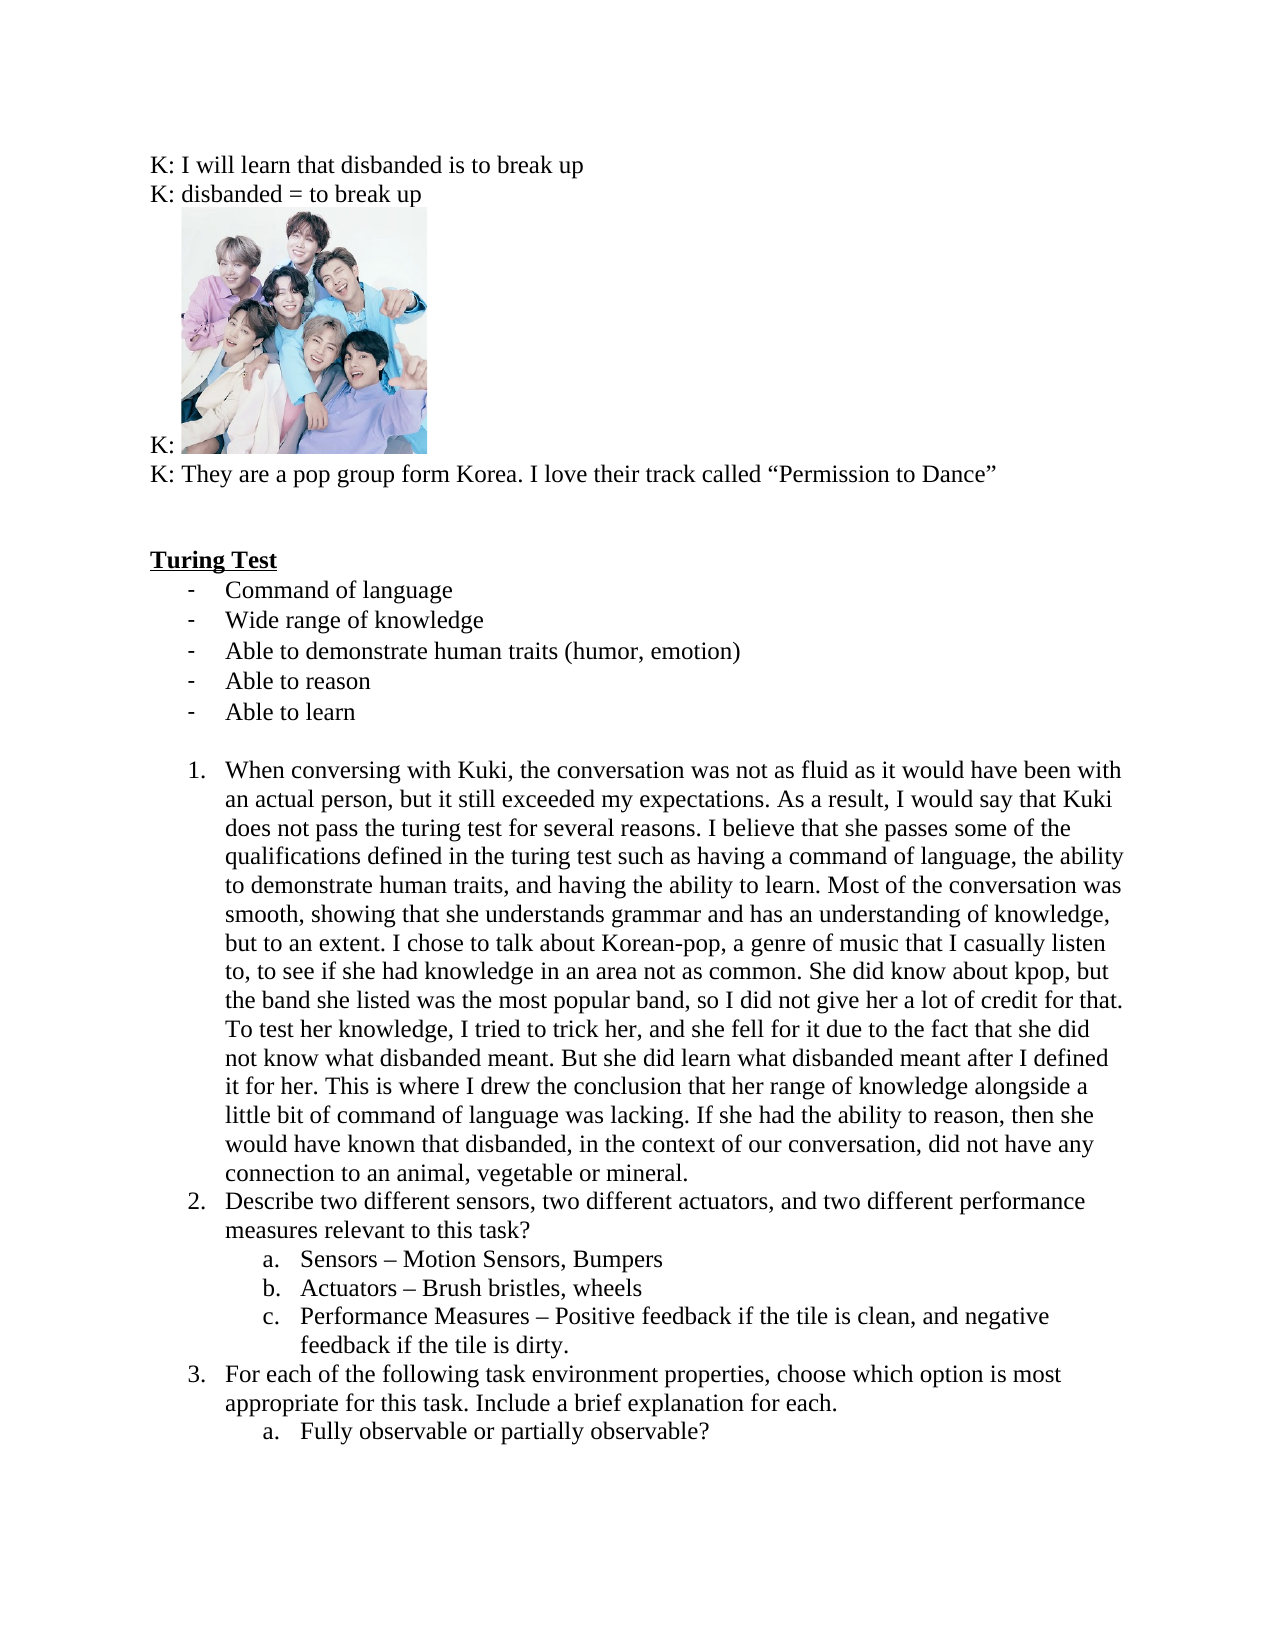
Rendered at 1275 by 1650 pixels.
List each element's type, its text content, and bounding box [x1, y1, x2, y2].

list Fully observable or partially observable? [262, 1416, 1125, 1445]
list Performance Measures – Positive feedback if the tile is clean, and negative feedback if the tile is dirty. [262, 1301, 1125, 1359]
list Actuators – Brush bristles, wheels [262, 1273, 1125, 1301]
text K: [150, 207, 1125, 459]
text K: They are a pop group form Korea. I love their track called “Permission to Dance” [150, 459, 1125, 487]
list For each of the following task environment properties, choose which option is most appropriate for this task. Include a brief explanation for each. [187, 1359, 1125, 1416]
list Wide range of knowledge [187, 604, 1125, 635]
picture [181, 207, 428, 454]
list Able to learn [187, 696, 1125, 726]
list Able to demonstrate human traits (humor, emotion) [187, 635, 1125, 665]
list Able to reason [187, 665, 1125, 696]
list Command of language [187, 574, 1125, 604]
list Sensors – Motion Sensors, Bumpers [262, 1244, 1125, 1273]
list Describe two different sensors, two different actuators, and two different performance measures relevant to this task? [187, 1186, 1125, 1244]
text Turing Test [150, 545, 1125, 574]
list When conversing with Kuki, the conversation was not as fluid as it would have been with an actual person, but it still exceeded my expectations. As a result, I would say that Kuki does not pass the turing test for several reasons. I believe that she passes some of the qualifications defined in the turing test such as having a command of language, the ability to demonstrate human traits, and having the ability to learn. Most of the conversation was smooth, showing that she understands grammar and has an understanding of knowledge, but to an extent. I chose to talk about Korean-pop, a genre of music that I casually listen to, to see if she had knowledge in an area not as common. She did know about kpop, but the band she listed was the most popular band, so I did not give her a lot of credit for that. To test her knowledge, I tried to trick her, and she fell for it due to the fact that she did not know what disbanded meant. But she did learn what disbanded meant after I defined it for her. This is where I drew the conclusion that her range of knowledge alongside a little bit of command of language was lacking. If she had the ability to reason, then she would have known that disbanded, in the context of our conversation, did not have any connection to an animal, vegetable or mineral. [187, 755, 1125, 1186]
text K: I will learn that disbanded is to break up K: disbanded = to break up [150, 150, 1125, 207]
